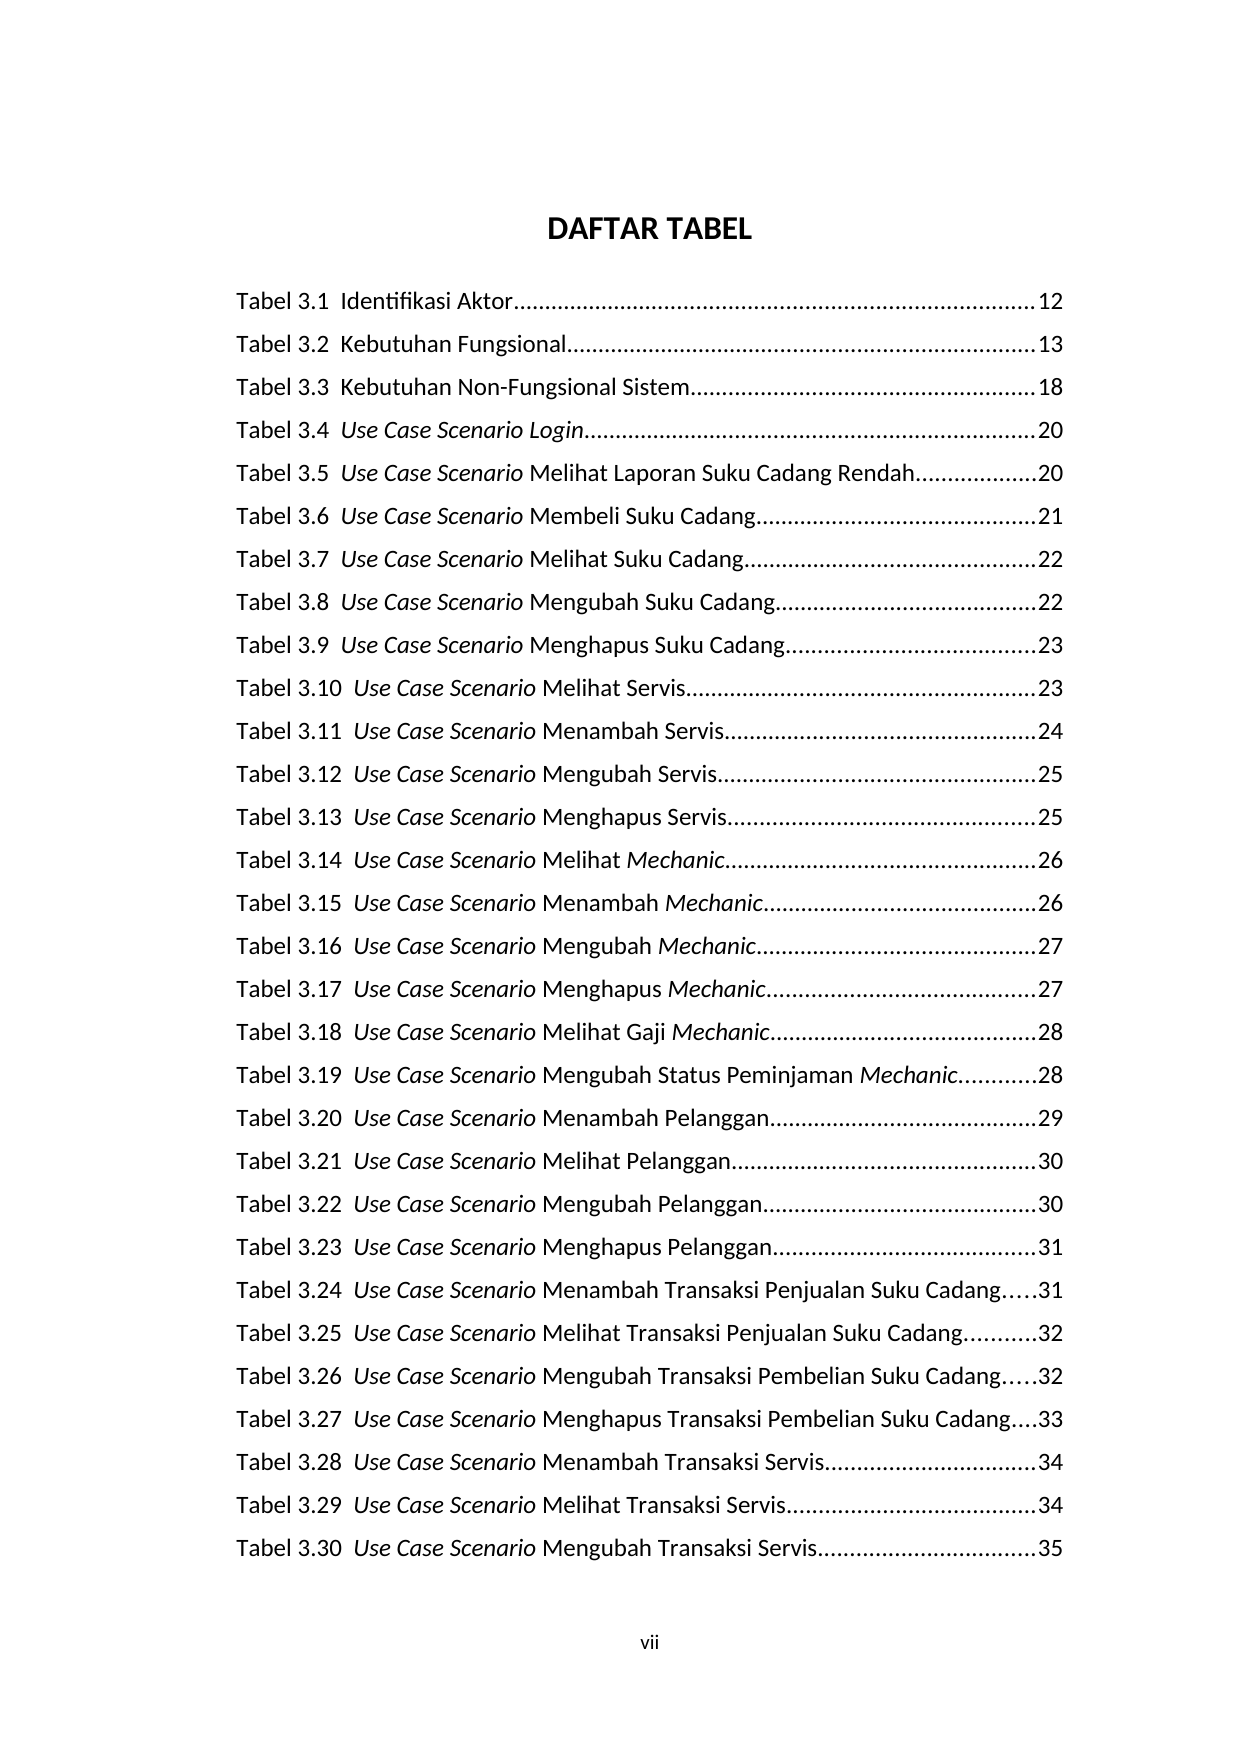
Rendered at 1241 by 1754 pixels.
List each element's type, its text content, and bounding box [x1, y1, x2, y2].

subtitle DAFTAR TABEL [236, 207, 1063, 247]
text Tabel 3.23 Use Case Scenario Menghapus Pelanggan 31 [236, 1231, 1063, 1262]
text Tabel 3.13 Use Case Scenario Menghapus Servis 25 [236, 801, 1063, 832]
text Tabel 3.14 Use Case Scenario Melihat Mechanic 26 [236, 844, 1063, 875]
text Tabel 3.17 Use Case Scenario Menghapus Mechanic 27 [236, 973, 1063, 1004]
text Tabel 3.21 Use Case Scenario Melihat Pelanggan 30 [236, 1145, 1063, 1176]
text Tabel 3.22 Use Case Scenario Mengubah Pelanggan 30 [236, 1188, 1063, 1219]
text Tabel 3.24 Use Case Scenario Menambah Transaksi Penjualan Suku Cadang 31 [236, 1274, 1063, 1305]
text Tabel 3.15 Use Case Scenario Menambah Mechanic 26 [236, 887, 1063, 918]
text Tabel 3.5 Use Case Scenario Melihat Laporan Suku Cadang Rendah 20 [236, 457, 1063, 488]
text Tabel 3.7 Use Case Scenario Melihat Suku Cadang 22 [236, 543, 1063, 574]
text Tabel 3.16 Use Case Scenario Mengubah Mechanic 27 [236, 930, 1063, 961]
text Tabel 3.2 Kebutuhan Fungsional 13 [236, 328, 1063, 358]
text Tabel 3.8 Use Case Scenario Mengubah Suku Cadang 22 [236, 586, 1063, 617]
text Tabel 3.27 Use Case Scenario Menghapus Transaksi Pembelian Suku Cadang 33 [236, 1403, 1063, 1434]
text Tabel 3.26 Use Case Scenario Mengubah Transaksi Pembelian Suku Cadang 32 [236, 1361, 1063, 1391]
text Tabel 3.11 Use Case Scenario Menambah Servis 24 [236, 715, 1063, 746]
text Tabel 3.20 Use Case Scenario Menambah Pelanggan 29 [236, 1102, 1063, 1133]
text Tabel 3.3 Kebutuhan Non-Fungsional Sistem 18 [236, 371, 1063, 402]
text Tabel 3.18 Use Case Scenario Melihat Gaji Mechanic 28 [236, 1016, 1063, 1047]
text Tabel 3.10 Use Case Scenario Melihat Servis 23 [236, 672, 1063, 703]
text Tabel 3.30 Use Case Scenario Mengubah Transaksi Servis 35 [236, 1533, 1063, 1563]
text Tabel 3.1 Identifikasi Aktor 12 [236, 285, 1063, 316]
text Tabel 3.6 Use Case Scenario Membeli Suku Cadang 21 [236, 500, 1063, 531]
text Tabel 3.28 Use Case Scenario Menambah Transaksi Servis 34 [236, 1447, 1063, 1477]
text Tabel 3.19 Use Case Scenario Mengubah Status Peminjaman Mechanic 28 [236, 1059, 1063, 1090]
text Tabel 3.29 Use Case Scenario Melihat Transaksi Servis 34 [236, 1489, 1063, 1520]
text Tabel 3.12 Use Case Scenario Mengubah Servis 25 [236, 758, 1063, 789]
text Tabel 3.4 Use Case Scenario Login 20 [236, 414, 1063, 444]
text Tabel 3.25 Use Case Scenario Melihat Transaksi Penjualan Suku Cadang 32 [236, 1317, 1063, 1348]
text Tabel 3.9 Use Case Scenario Menghapus Suku Cadang 23 [236, 629, 1063, 660]
